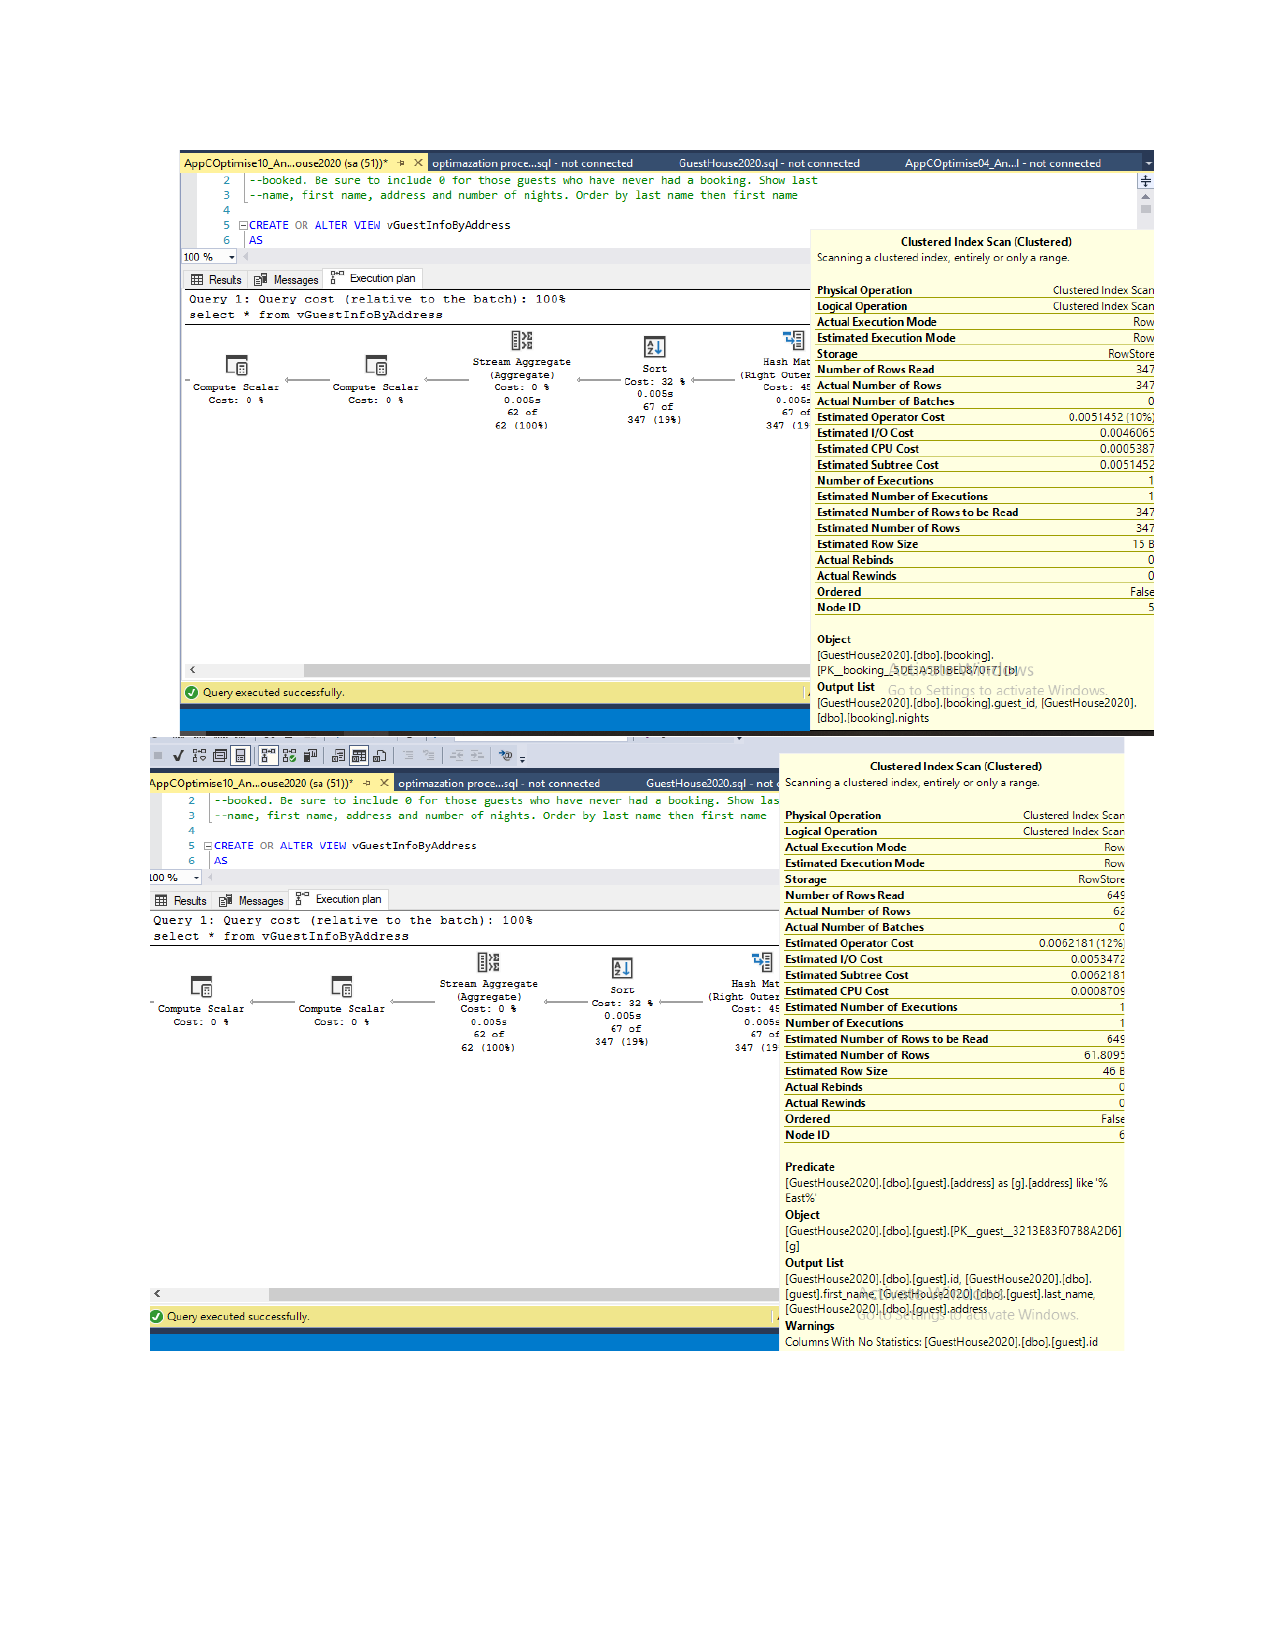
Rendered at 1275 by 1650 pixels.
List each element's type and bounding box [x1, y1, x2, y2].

picture [179, 150, 1154, 736]
picture [150, 737, 1125, 1351]
